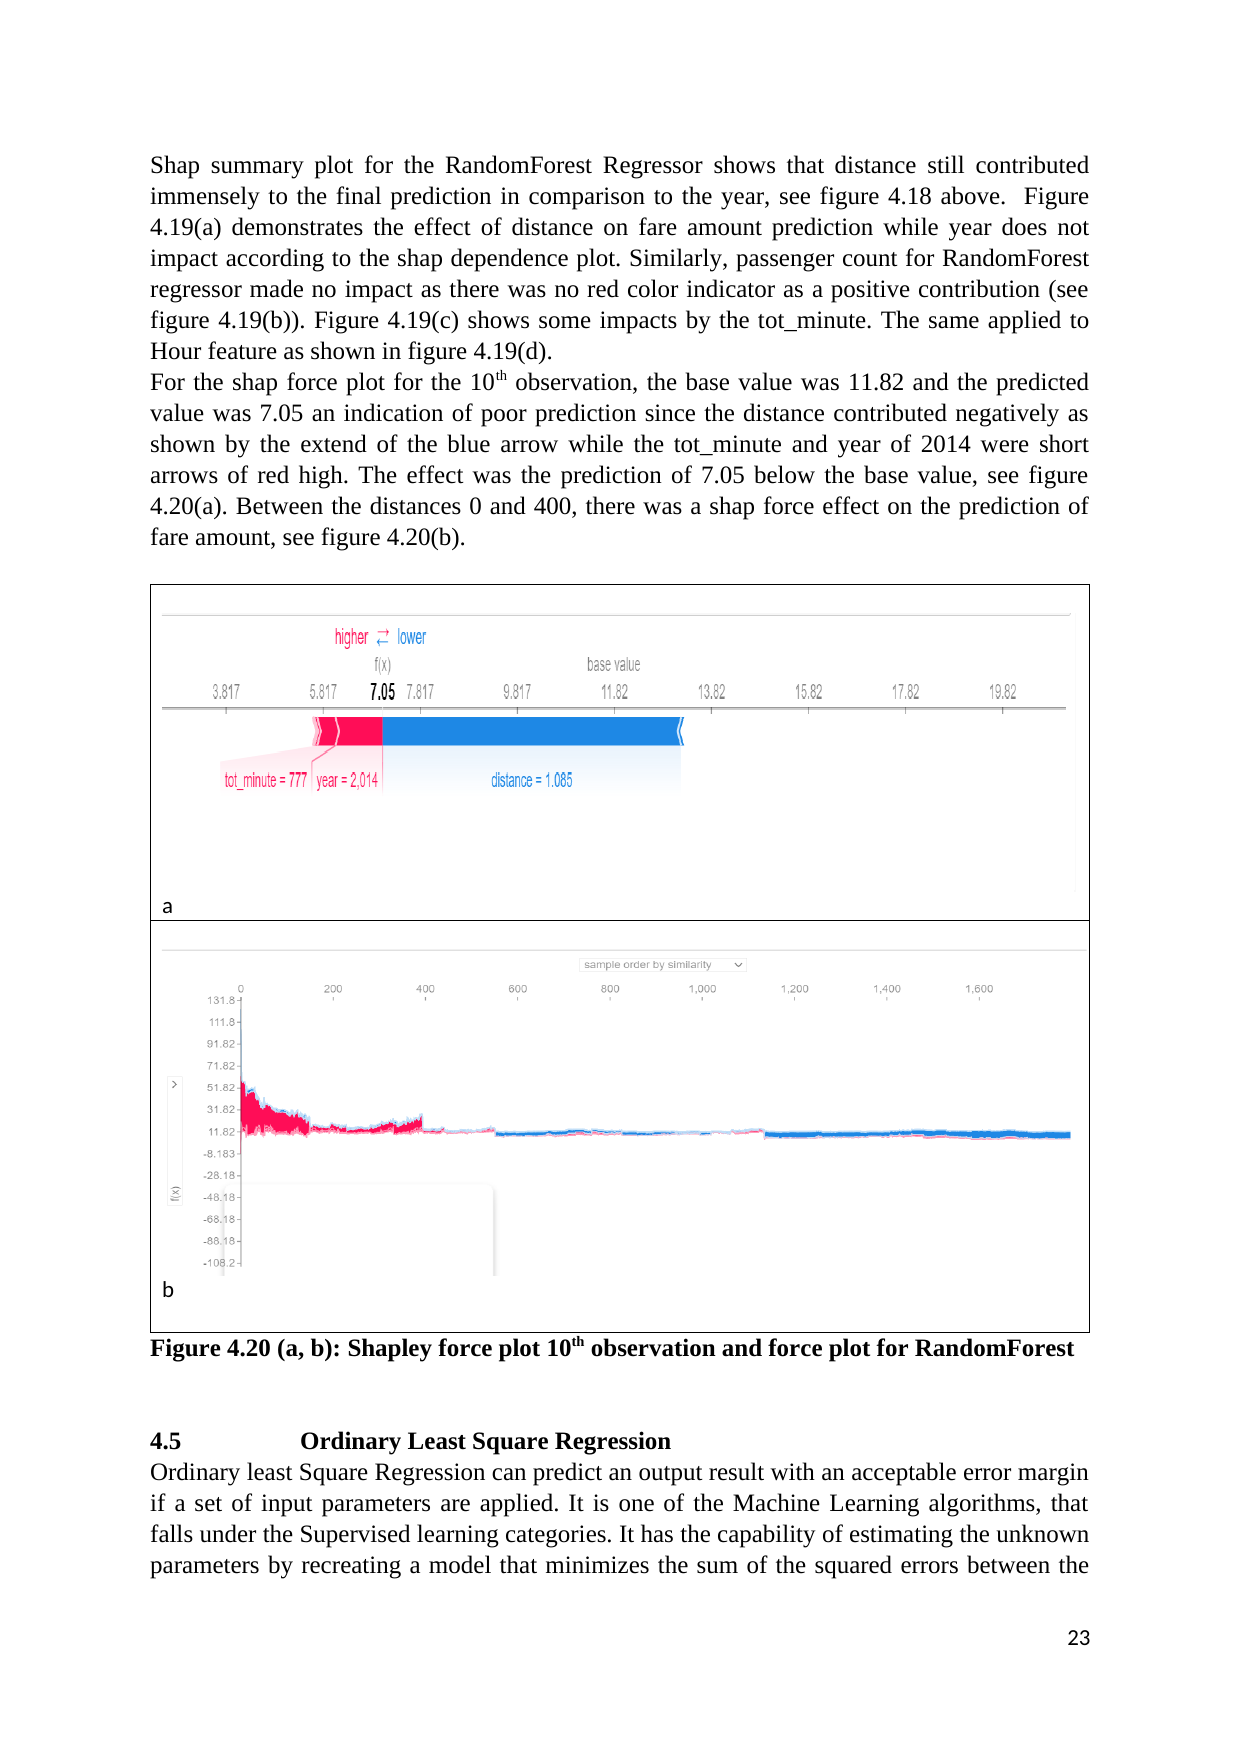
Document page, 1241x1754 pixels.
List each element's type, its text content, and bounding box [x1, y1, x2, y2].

text For the shap force plot for the 10th observation, the base value was 11.82 and the predicted value was 7.05 an indication of poor prediction since the distance contributed negatively as shown by the extend of the blue arrow while the tot_minute and year of 2014 were short arrows of red high. The effect was the prediction of 7.05 below the base value, see figure 4.20(a). Between the distances 0 and 400, there was a shap force effect on the prediction of fare amount, see figure 4.20(b). [150, 367, 1090, 551]
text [150, 1457, 1090, 1579]
text Figure 4.20 (a, b): Shapley force plot 10th observation and force plot for RandomForest [150, 1333, 1090, 1361]
picture [161, 613, 1076, 892]
picture [161, 949, 1087, 1276]
text Shap summary plot for the RandomForest Regressor shows that distance still contributed immensely to the final prediction in comparison to the year, see figure 4.18 above. Figure 4.19(a) demonstrates the effect of distance on fare amount prediction while year does not impact according to the shap dependence plot. Similarly, passenger count for RandomForest regressor made no impact as there was no red color indicator as a positive contribution (see figure 4.19(b)). Figure 4.19(c) shows some impacts by the tot_minute. The same applied to Hour feature as shown in figure 4.19(d). [150, 150, 1090, 365]
table_header a [151, 585, 1089, 920]
table_cell b [151, 921, 1089, 1332]
text 4.5 Ordinary Least Square Regression [150, 1426, 1090, 1454]
